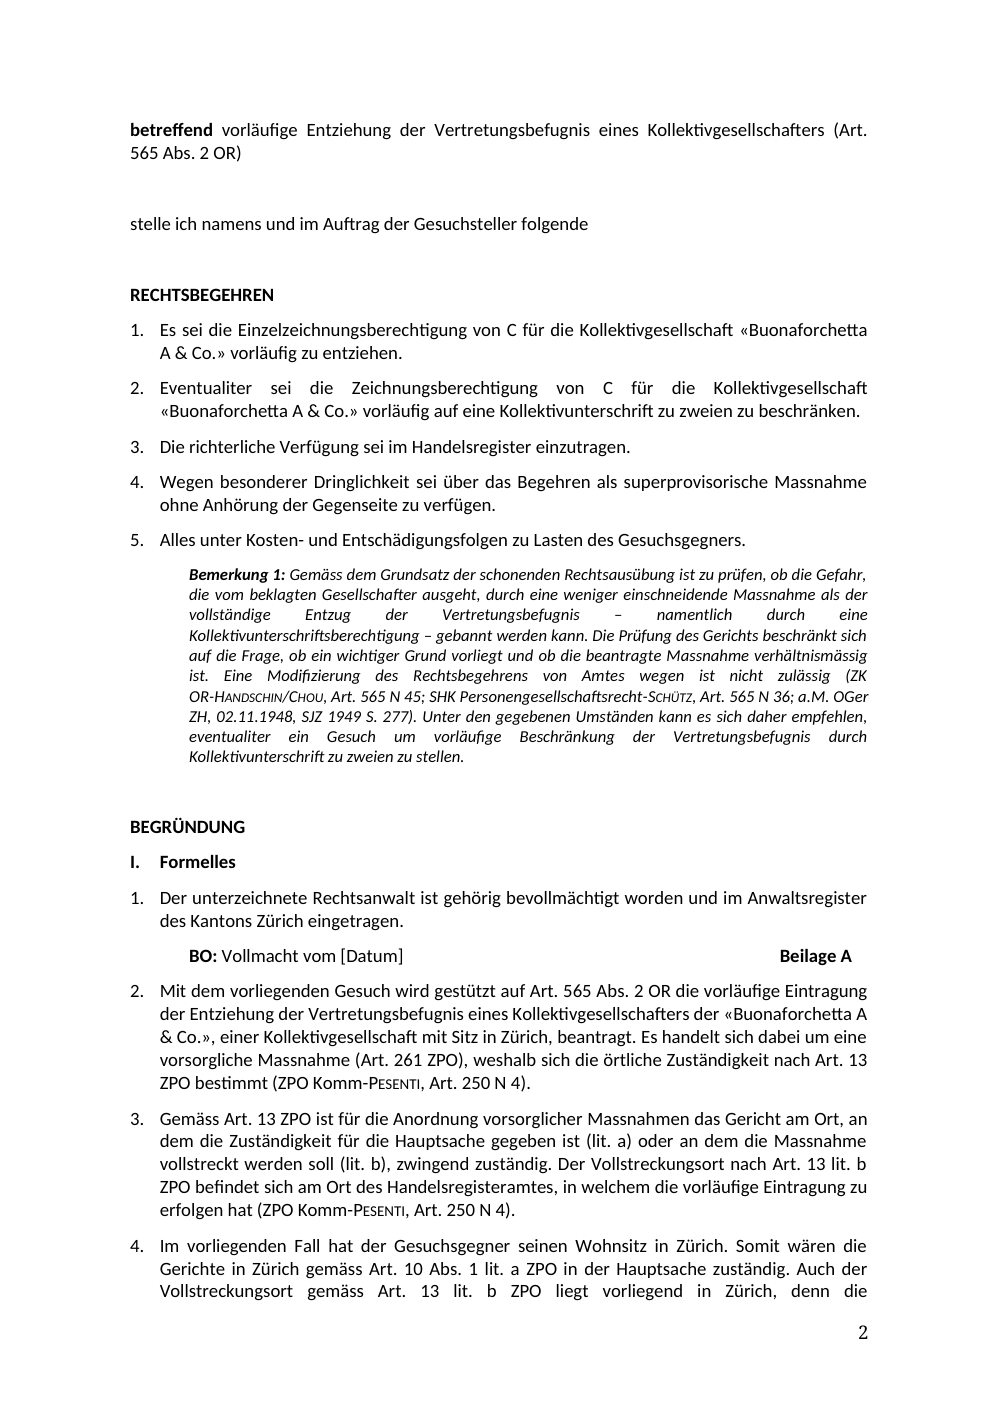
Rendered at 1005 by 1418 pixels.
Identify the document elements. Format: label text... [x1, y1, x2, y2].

list Eventualiter sei die Zeichnungsberechtigung von C für die Kollektivgesellschaft «Buonaforchetta A & Co.» vorläufig auf eine Kollektivunterschrift zu zweien zu beschränken. [130, 376, 868, 422]
text Bemerkung 1: Gemäss dem Grundsatz der schonenden Rechtsausübung ist zu prüfen, ob die Gefahr, die vom beklagten Gesellschafter ausgeht, durch eine weniger einschneidende Massnahme als der vollständige Entzug der Vertretungsbefugnis – namentlich durch eine Kollektivunterschriftsberechtigung – gebannt werden kann. Die Prüfung des Gerichts beschränkt sich auf die Frage, ob ein wichtiger Grund vorliegt und ob die beantragte Massnahme verhältnismässig ist. Eine Modifizierung des Rechtsbegehrens von Amtes wegen ist nicht zulässig (ZK OR-Handschin/Chou, Art. 565 N 45; SHK Personengesellschaftsrecht-Schütz, Art. 565 N 36; a.M. OGer ZH, 02.11.1948, SJZ 1949 S. 277). Unter den gegebenen Umständen kann es sich daher empfehlen, eventualiter ein Gesuch um vorläufige Beschränkung der Vertretungsbefugnis durch Kollektivunterschrift zu zweien zu stellen. [130, 564, 868, 767]
text Begründung [130, 815, 868, 838]
list Es sei die Einzelzeichnungsberechtigung von C für die Kollektivgesellschaft «Buonaforchetta A & Co.» vorläufig zu entziehen. [130, 318, 868, 364]
text RECHTSBEGEHREN [130, 283, 868, 306]
list Mit dem vorliegenden Gesuch wird gestützt auf Art. 565 Abs. 2 OR die vorläufige Eintragung der Entziehung der Vertretungsbefugnis eines Kollektivgesellschafters der «Buonaforchetta A & Co.», einer Kollektivgesellschaft mit Sitz in Zürich, beantragt. Es handelt sich dabei um eine vorsorgliche Massnahme (Art. 261 ZPO), weshalb sich die örtliche Zuständigkeit nach Art. 13 ZPO bestimmt (ZPO Komm-Pesenti, Art. 250 N 4). [130, 979, 868, 1094]
list Gemäss Art. 13 ZPO ist für die Anordnung vorsorglicher Massnahmen das Gericht am Ort, an dem die Zuständigkeit für die Hauptsache gegeben ist (lit. a) oder an dem die Massnahme vollstreckt werden soll (lit. b), zwingend zuständig. Der Vollstreckungsort nach Art. 13 lit. b ZPO befindet sich am Ort des Handelsregisteramtes, in welchem die vorläufige Eintragung zu erfolgen hat (ZPO Komm-Pesenti, Art. 250 N 4). [130, 1107, 868, 1221]
text stelle ich namens und im Auftrag der Gesuchsteller folgende [130, 212, 868, 235]
text BO: Vollmacht vom [Datum] Beilage A [130, 944, 868, 967]
list Der unterzeichnete Rechtsanwalt ist gehörig bevollmächtigt worden und im Anwaltsregister des Kantons Zürich eingetragen. [130, 886, 868, 932]
text betreffend vorläufige Entziehung der Vertretungsbefugnis eines Kollektivgesellschafters (Art. 565 Abs. 2 OR) [130, 118, 868, 164]
list Die richterliche Verfügung sei im Handelsregister einzutragen. [130, 435, 868, 458]
list Alles unter Kosten- und Entschädigungsfolgen zu Lasten des Gesuchsgegners. [130, 528, 868, 551]
list Wegen besonderer Dringlichkeit sei über das Begehren als superprovisorische Massnahme ohne Anhörung der Gegenseite zu verfügen. [130, 470, 868, 516]
text I. Formelles [130, 850, 868, 873]
